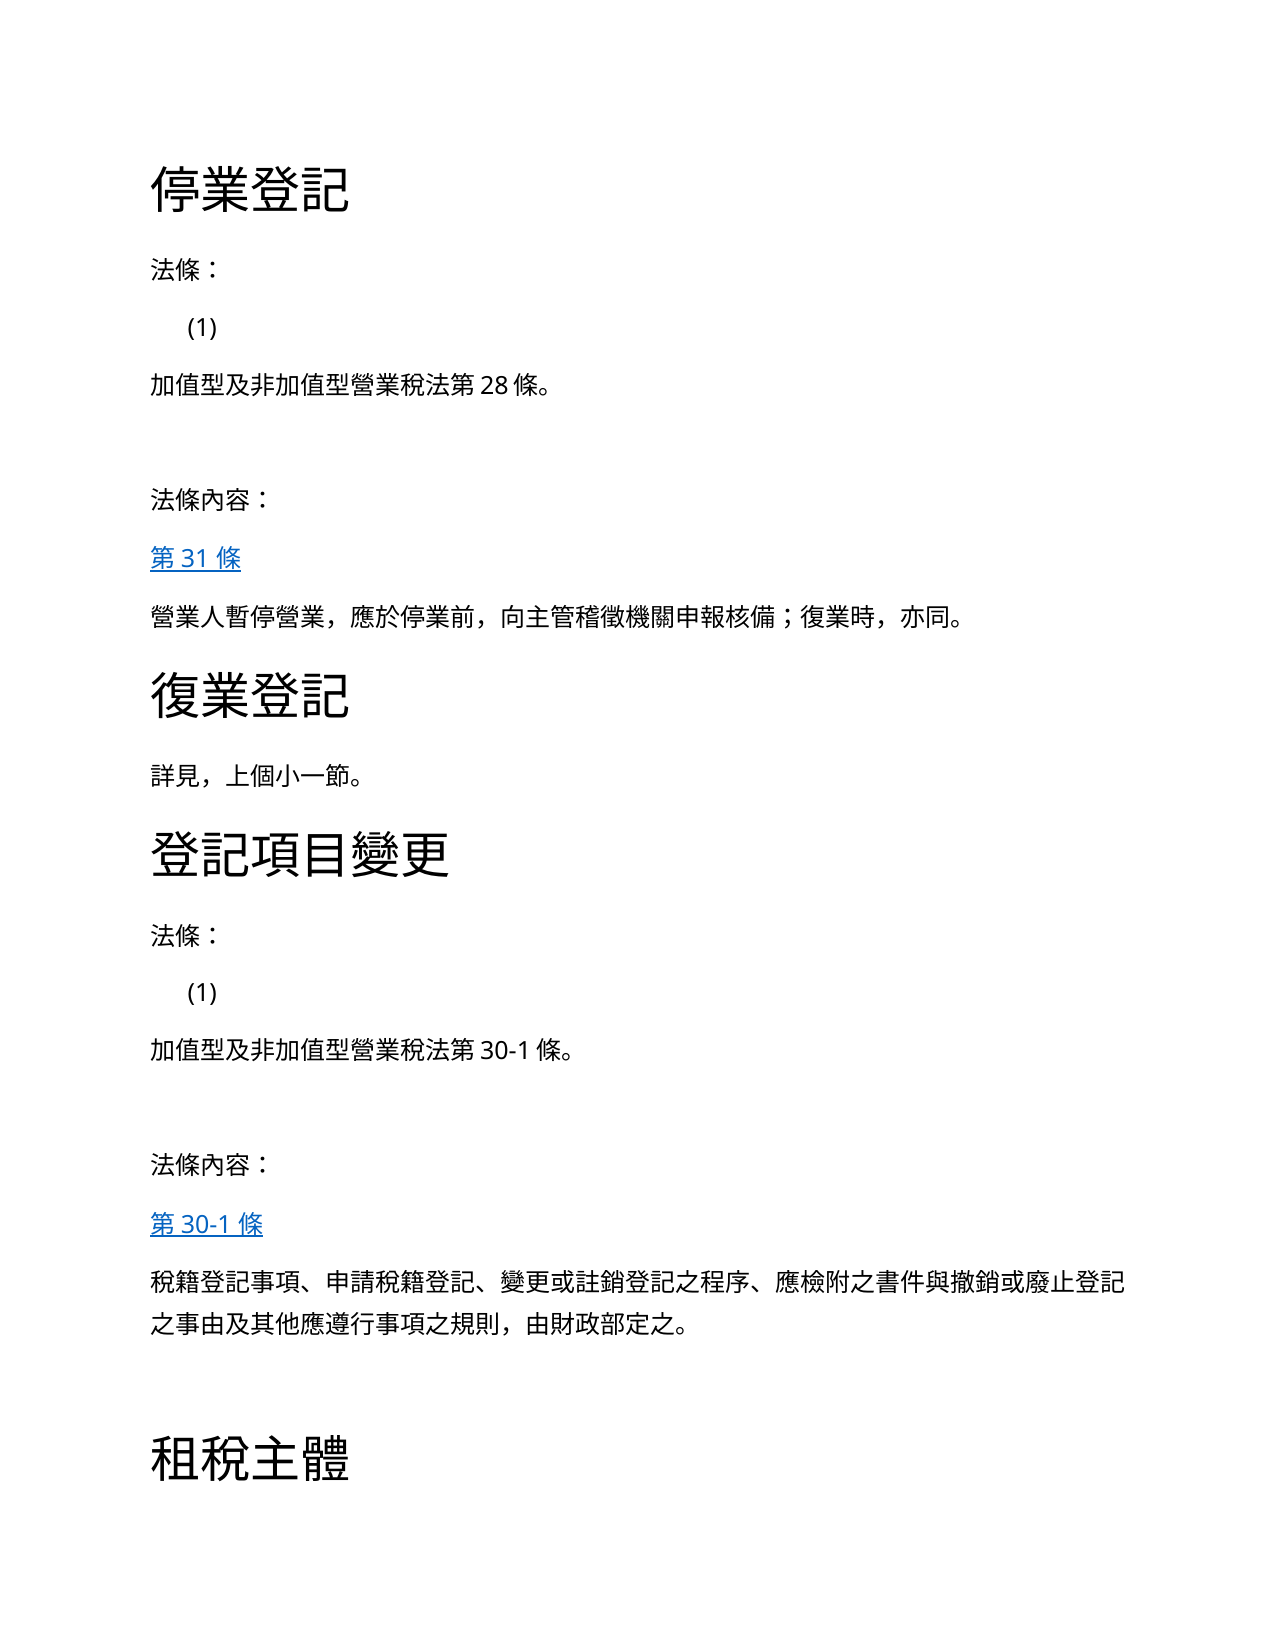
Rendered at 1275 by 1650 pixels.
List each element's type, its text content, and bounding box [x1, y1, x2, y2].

text 復業登記 [150, 656, 1125, 728]
text 加值型及非加值型營業稅法第28條。 [150, 365, 1125, 402]
text 加值型及非加值型營業稅法第30-1條。 [150, 1031, 1125, 1067]
text 第 31 條 [150, 539, 1125, 575]
text 法條： [150, 251, 1125, 287]
text 詳見，上個小一節。 [150, 757, 1125, 793]
text 租稅主體 [150, 1420, 1125, 1492]
text 第 30-1 條 [150, 1204, 1125, 1241]
text 停業登記 [150, 150, 1125, 222]
text 法條內容： [150, 1146, 1125, 1182]
text 登記項目變更 [150, 815, 1125, 888]
text 法條： [150, 916, 1125, 952]
text 法條內容： [150, 480, 1125, 516]
text 營業人暫停營業，應於停業前，向主管稽徵機關申報核備；復業時，亦同。 [150, 597, 1125, 634]
text 稅籍登記事項、申請稅籍登記、變更或註銷登記之程序、應檢附之書件與撤銷或廢止登記之事由及其他應遵行事項之規則，由財政部定之。 [150, 1263, 1125, 1341]
